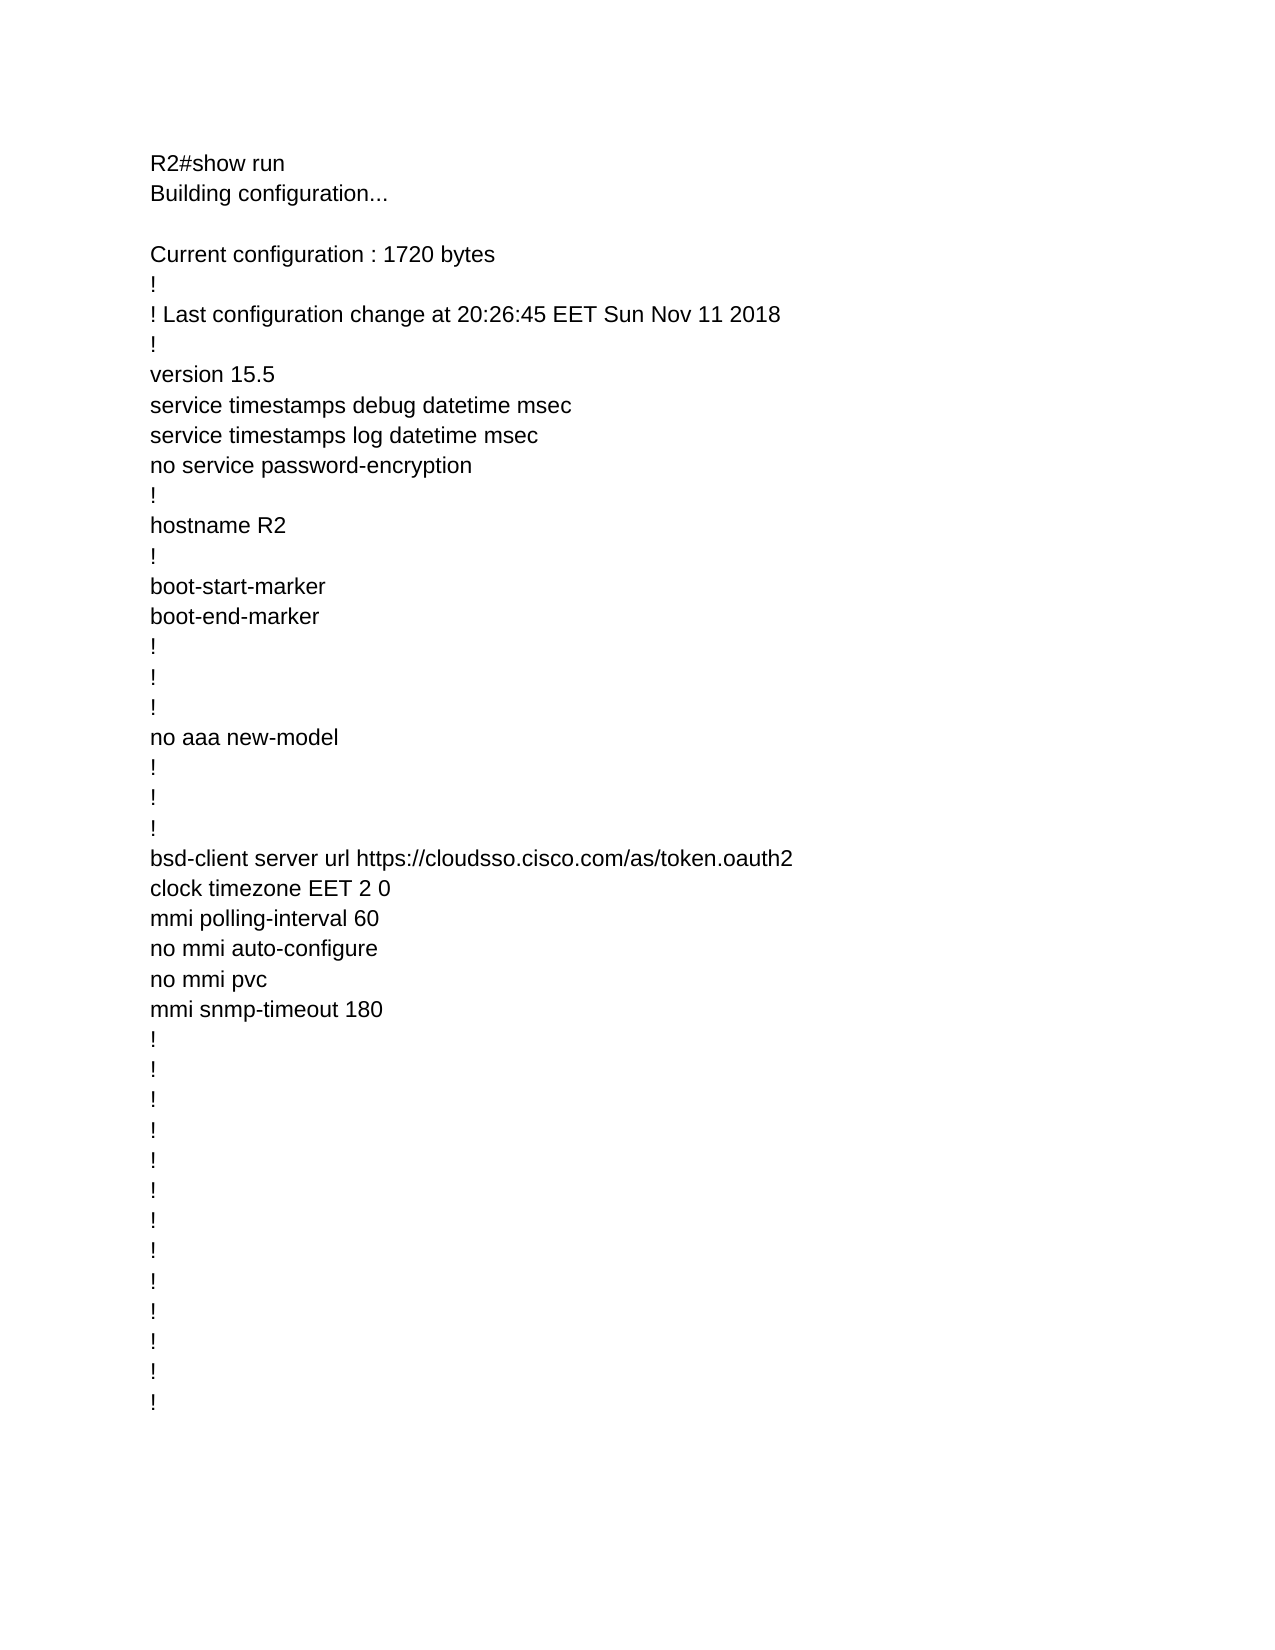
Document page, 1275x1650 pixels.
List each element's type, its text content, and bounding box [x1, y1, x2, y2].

text ! [150, 814, 1125, 841]
text ! [150, 694, 1125, 720]
text hostname R2 [150, 512, 1125, 539]
text ! [150, 482, 1125, 509]
text R2#show run [150, 150, 1125, 176]
text ! [150, 633, 1125, 660]
text ! [150, 331, 1125, 358]
text ! [150, 1117, 1125, 1143]
text ! [150, 1237, 1125, 1264]
text bsd-client server url https://cloudsso.cisco.com/as/token.oauth2 [150, 845, 1125, 871]
text ! [150, 1388, 1125, 1415]
text no mmi auto-configure [150, 935, 1125, 962]
text mmi polling-interval 60 [150, 905, 1125, 932]
text ! [150, 1026, 1125, 1052]
text no aaa new-model [150, 724, 1125, 750]
text ! [150, 754, 1125, 781]
text boot-end-marker [150, 603, 1125, 629]
text ! Last configuration change at 20:26:45 EET Sun Nov 11 2018 [150, 301, 1125, 327]
text Current configuration : 1720 bytes [150, 241, 1125, 267]
text mmi snmp-timeout 180 [150, 996, 1125, 1022]
text Building configuration... [150, 180, 1125, 207]
text ! [150, 1147, 1125, 1173]
text no service password-encryption [150, 452, 1125, 478]
text ! [150, 543, 1125, 569]
text clock timezone EET 2 0 [150, 875, 1125, 901]
text ! [150, 1177, 1125, 1203]
text boot-start-marker [150, 573, 1125, 599]
text ! [150, 663, 1125, 690]
text ! [150, 1328, 1125, 1354]
text ! [150, 784, 1125, 811]
text ! [150, 1298, 1125, 1324]
text ! [150, 271, 1125, 297]
text service timestamps log datetime msec [150, 422, 1125, 448]
text no mmi pvc [150, 966, 1125, 992]
text ! [150, 1358, 1125, 1385]
text ! [150, 1086, 1125, 1113]
text ! [150, 1207, 1125, 1234]
text ! [150, 1056, 1125, 1083]
text version 15.5 [150, 361, 1125, 388]
text ! [150, 1268, 1125, 1294]
text service timestamps debug datetime msec [150, 392, 1125, 418]
